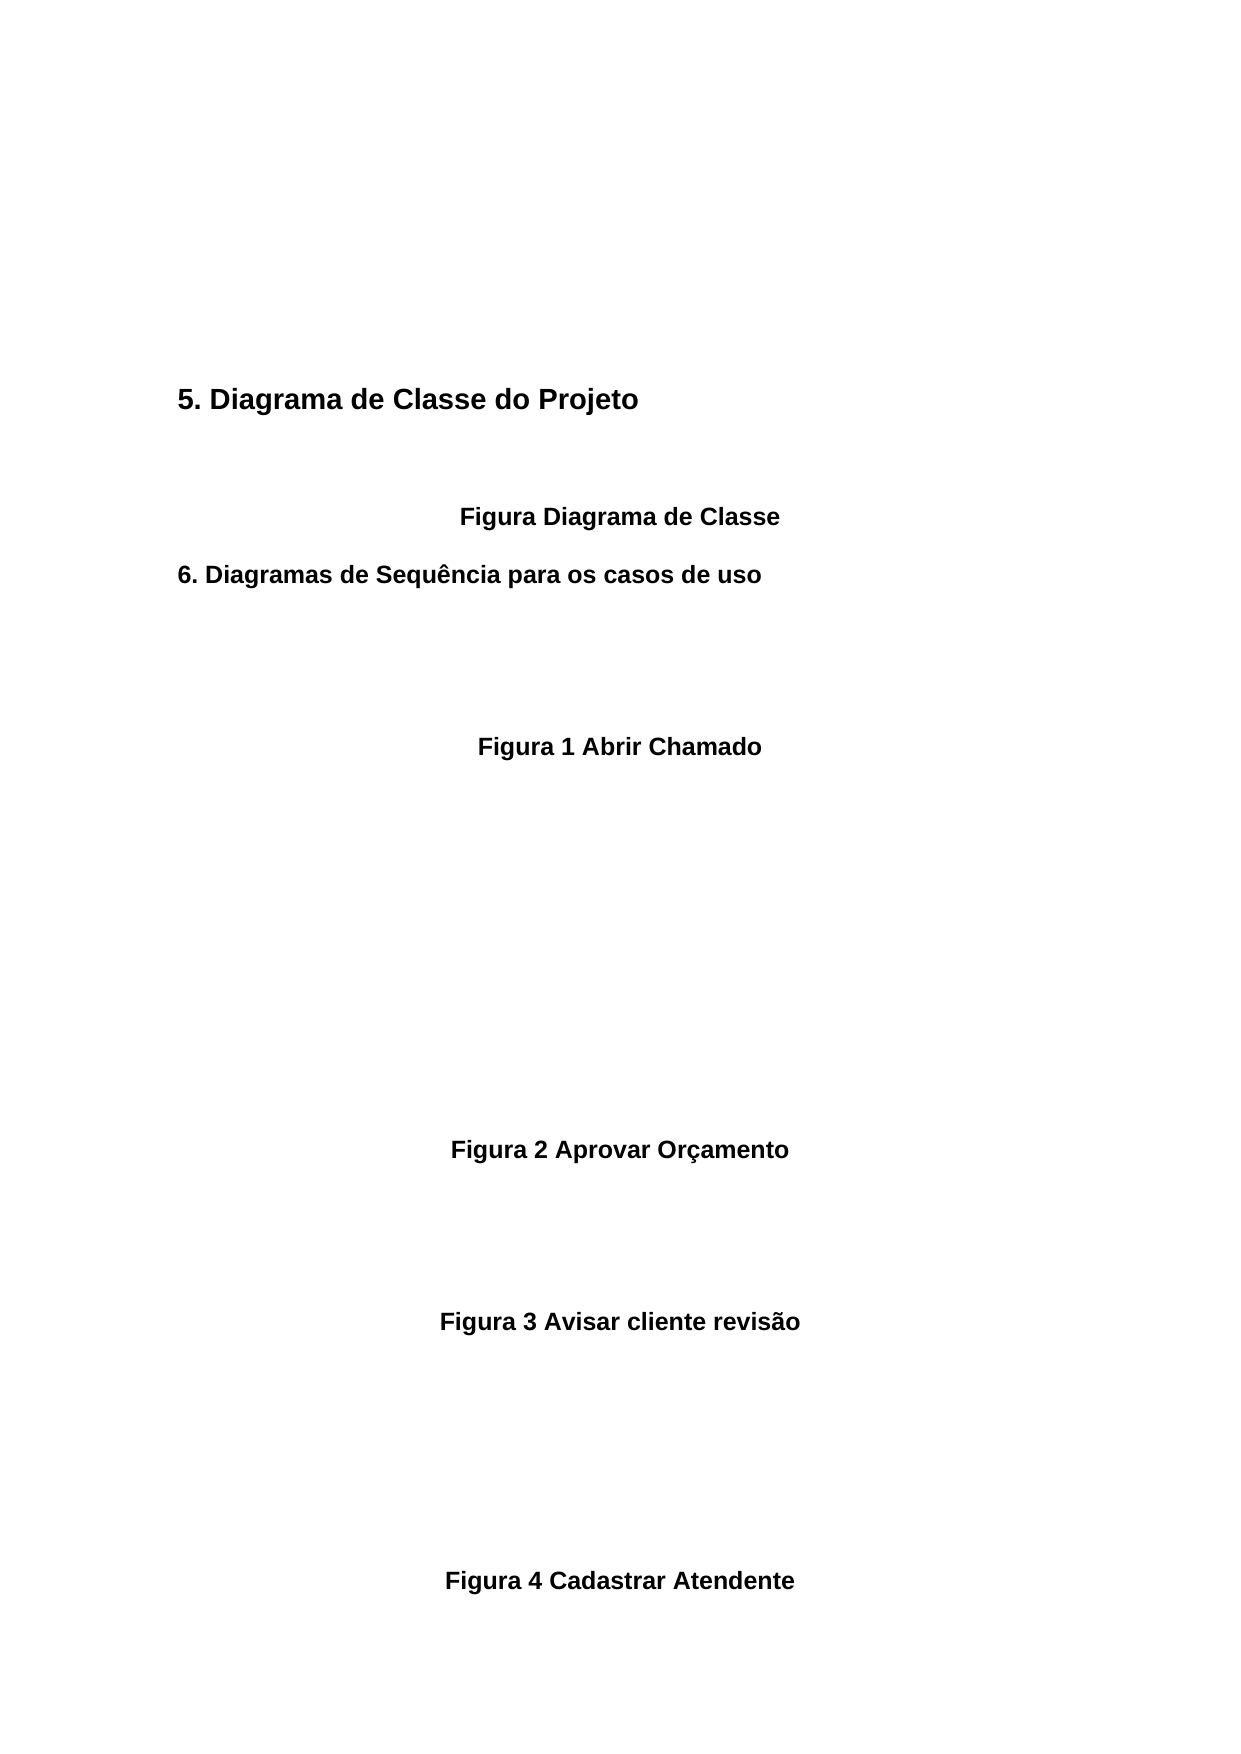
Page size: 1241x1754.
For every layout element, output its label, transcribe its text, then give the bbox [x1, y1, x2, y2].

text 6. Diagramas de Sequência para os casos de uso [177, 560, 1063, 588]
text Figura 3 Avisar cliente revisão [177, 1307, 1063, 1336]
text Figura 2 Aprovar Orçamento [177, 1135, 1063, 1163]
text Figura 4 Cadastrar Atendente [177, 1566, 1063, 1595]
text 5. Diagrama de Classe do Projeto [177, 382, 1063, 416]
text Figura Diagrama de Classe [177, 502, 1063, 531]
text Figura 1 Abrir Chamado [177, 732, 1063, 761]
